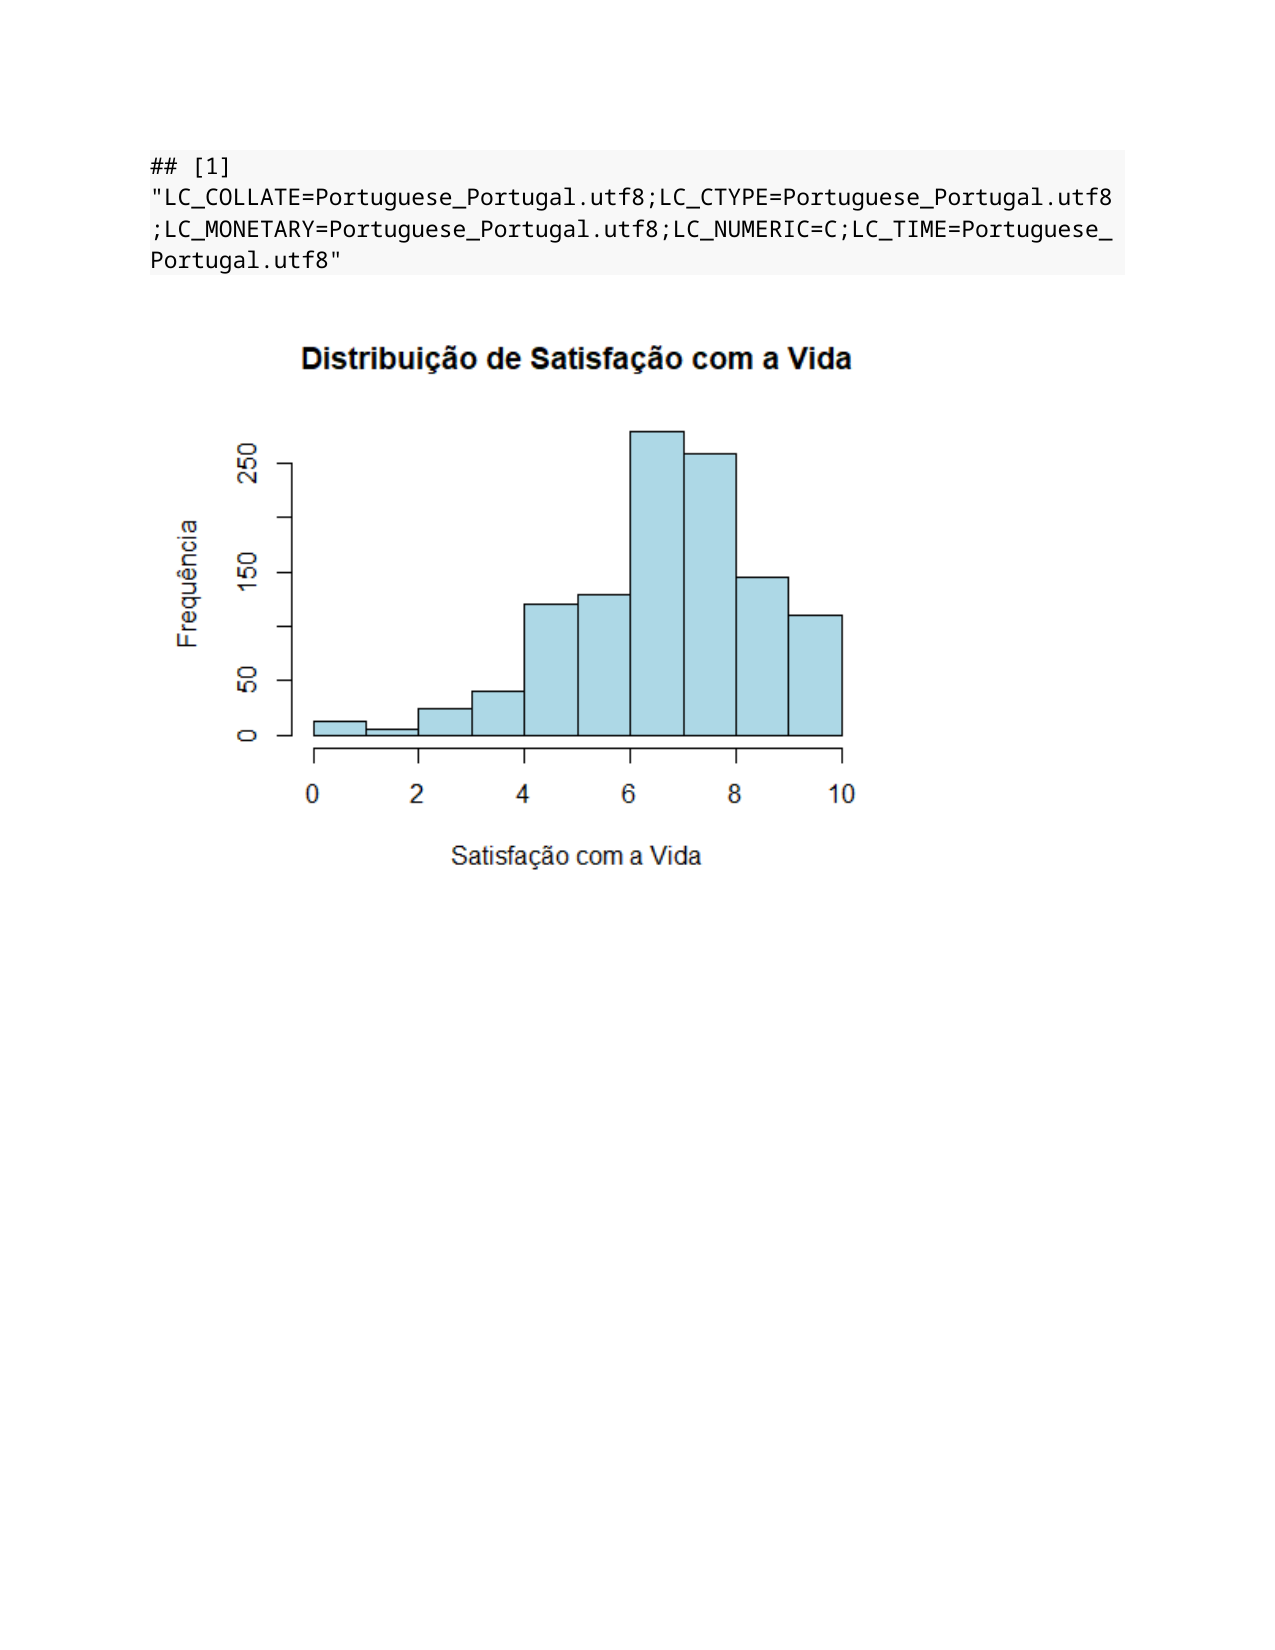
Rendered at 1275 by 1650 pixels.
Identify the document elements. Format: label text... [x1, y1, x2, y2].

text ## [1] "LC_COLLATE=Portuguese_Portugal.utf8;LC_CTYPE=Portuguese_Portugal.utf8;LC_MONETARY=Portuguese_Portugal.utf8;LC_NUMERIC=C;LC_TIME=Portuguese_Portugal.utf8" [150, 150, 1125, 275]
picture [168, 295, 927, 903]
